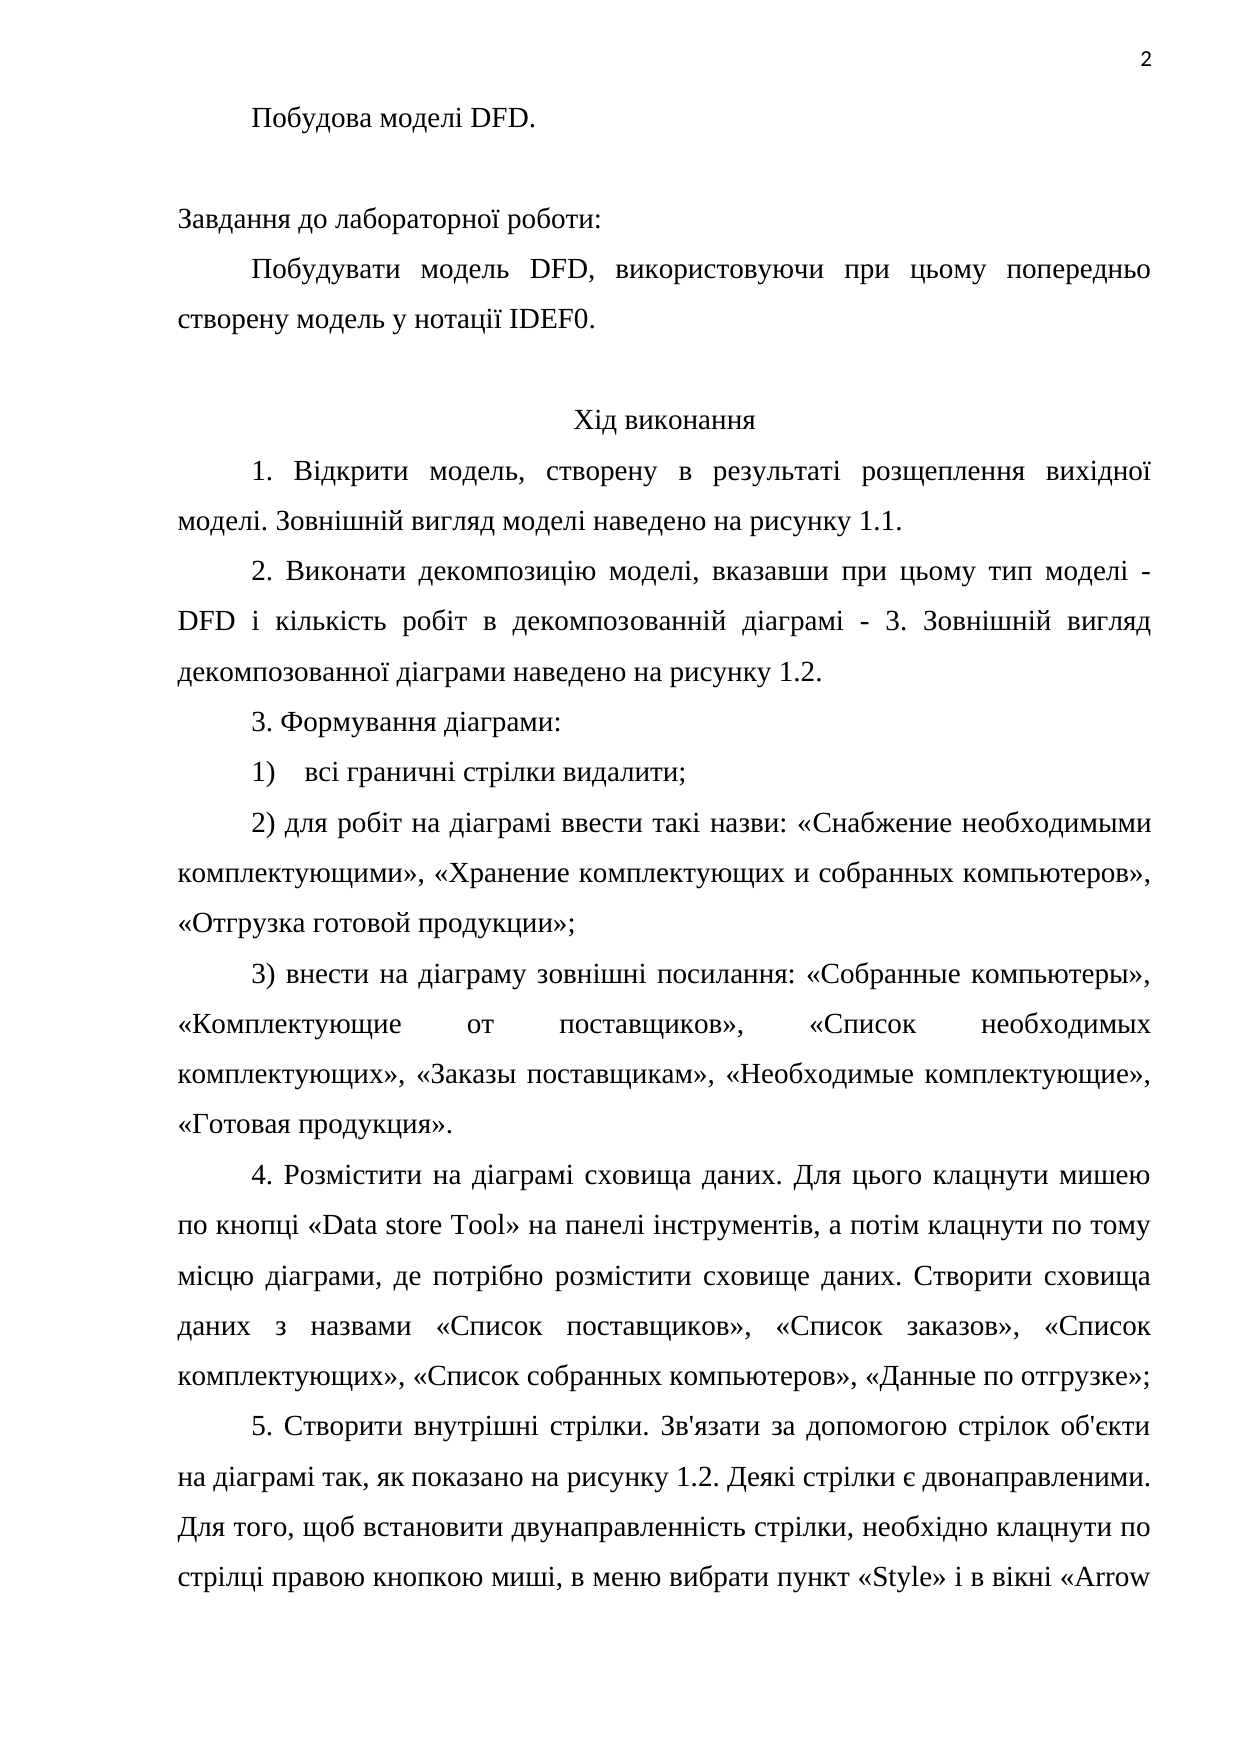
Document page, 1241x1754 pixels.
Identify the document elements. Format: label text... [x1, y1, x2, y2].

list 3) внести на діаграму зовнішні посилання: «Собранные компьютеры», «Комплектующие от поставщиков», «Список необходимых комплектующих», «Заказы поставщикам», «Необходимые комплектующие», «Готовая продукция». [177, 956, 1152, 1140]
list Хід виконання [177, 402, 1152, 436]
text Побудова моделі DFD. [177, 100, 1152, 134]
list 3. Формування діаграми: [177, 704, 1152, 738]
list Побудувати модель DFD, використовуючи при цьому попередньо створену модель у нотації IDEF0. [177, 251, 1152, 335]
list 1. Відкрити модель, створену в результаті розщеплення вихідної моделі. Зовнішній вигляд моделі наведено на рисунку 1.1. [177, 453, 1152, 536]
text Завдання до лабораторної роботи: [177, 201, 1152, 234]
list 2. Виконати декомпозицію моделі, вказавши при цьому тип моделі - DFD і кількість робіт в декомпозованній діаграмі - 3. Зовнішній вигляд декомпозованної діаграми наведено на рисунку 1.2. [177, 553, 1152, 687]
list 4. Розмістити на діаграмі сховища даних. Для цього клацнути мишею по кнопці «Data store Tool» на панелі інструментів, а потім клацнути по тому місцю діаграми, де потрібно розмістити сховище даних. Створити сховища даних з назвами «Список поставщиков», «Список заказов», «Список комплектующих», «Список собранных компьютеров», «Данные по отгрузке»; [177, 1157, 1152, 1392]
list 2) для робіт на діаграмі ввести такі назви: «Снабжение необходимыми комплектующими», «Хранение комплектующих и собранных компьютеров», «Отгрузка готовой продукции»; [177, 805, 1152, 939]
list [177, 1408, 1152, 1593]
list 1) всі граничні стрілки видалити; [177, 754, 1152, 788]
